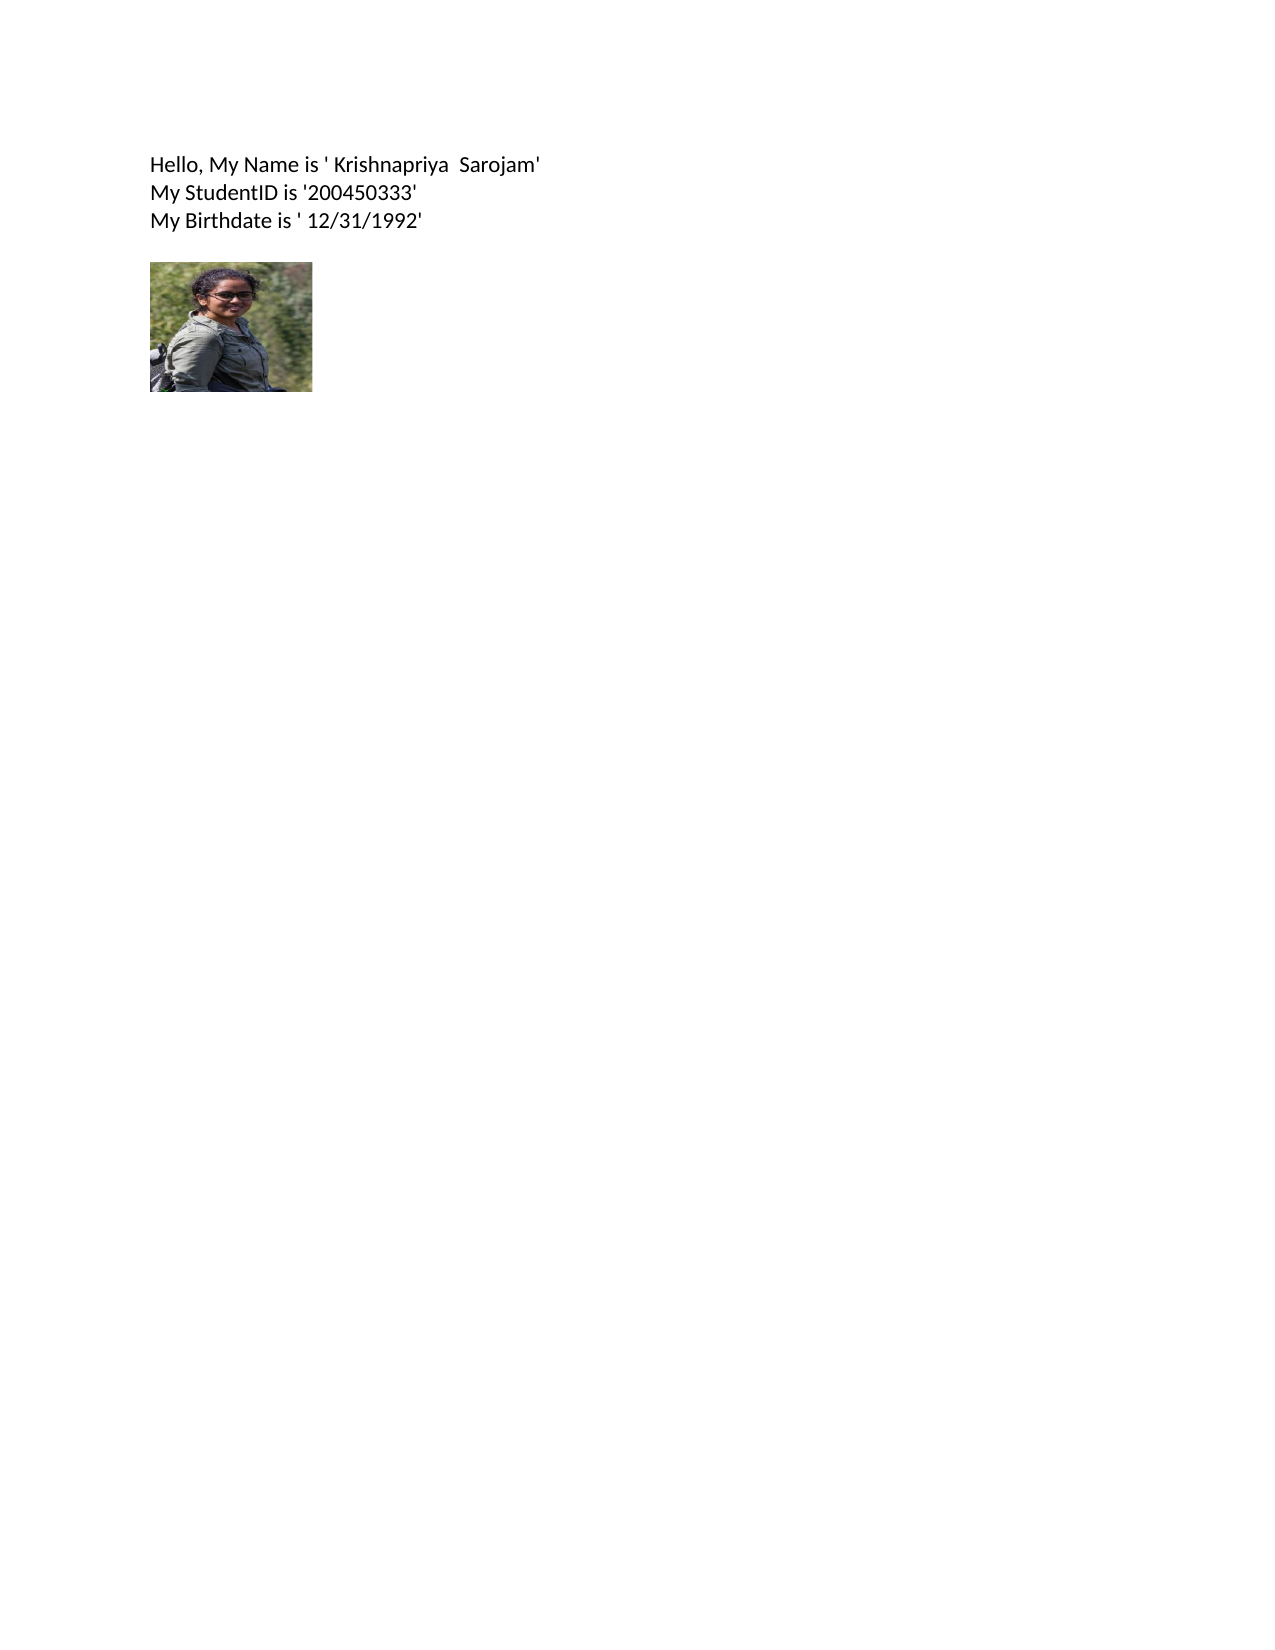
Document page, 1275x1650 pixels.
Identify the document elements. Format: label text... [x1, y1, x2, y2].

text Hello, My Name is ' Chris Dyck' My StudentID is '20033515' My Birthdate is ' 11/29/1971' Hello, My Name is ' Junseob Noh' My StudentID is '200423859' My Birthdate is ' 11/14/1977' Hello, My Name is ' Sathish Parthasarathi' My StudentID is '200425031' My Birthdate is ' 11/14/1990' Hello, My Name is ' Sukanya Chulliparambil Mohanan' My StudentID is '200425170' My Birthdate is ' 11/19/1991' Hello, My Name is ' MaryPravalika Jaddu' My StudentID is '200425198' My Birthdate is ' 7/20/1996' Hello, My Name is ' Mostafizur Rahman' My StudentID is '200427977' My Birthdate is ' 7/11/1994' Hello, My Name is ' Ankita Singh' My StudentID is '200425898' My Birthdate is ' 7/10/1998' Hello, My Name is ' Prakash Gurung' My StudentID is '200427531' My Birthdate is ' 1/1/0001' Hello, My Name is ' Mostafizur Rahman' My StudentID is '200427977' My Birthdate is ' 7/11/1994' Hello, My Name is ' Priyanka Garg' My StudentID is '200429013' My Birthdate is ' 12/9/1993' Hello, My Name is ' Pranav Sharma' My StudentID is '200429019' My Birthdate is ' 9/19/1997' Hello, My Name is ' Pranav Sharma' My StudentID is '200429019' My Birthdate is ' 9/19/1997' Hello, My Name is ' Kavya Arora' My StudentID is '200429439' My Birthdate is ' 9/8/1994' Hello, My Name is ' Aditya Pidikiti' My StudentID is '200429757' My Birthdate is ' 6/4/1997' Hello, My Name is ' Prajwal Acharya' My StudentID is '200430858' My Birthdate is ' 12/5/1994' Hello, My Name is ' Preet Shah' My StudentID is '200439773' My Birthdate is ' 10/4/1998' Hello, My Name is ' Bruno Simoes' My StudentID is '200439932' My Birthdate is ' 7/5/1976' Hello, My Name is ' Tugrul Goktas' My StudentID is '200443399' My Birthdate is ' 10/8/1995' Hello, My Name is ' Prajwal Katuwal' My StudentID is '200445913' My Birthdate is ' 7/16/1993' Hello, My Name is ' Pavel Sazonov' My StudentID is '200446535' My Birthdate is ' 3/20/1988' Hello, My Name is ' swarnim sharma' My StudentID is '2200447714' My Birthdate is ' 1/5/2020' Hello, My Name is ' Tugrul Goktas' My StudentID is '200443399' My Birthdate is ' 10/8/1995' Hello, My Name is ' Jay Kalal' My StudentID is '200447184' My Birthdate is ' 1/27/1998' Hello, My Name is ' HemaAbhinandu Kotha' My StudentID is '200447197' My Birthdate is ' 4/15/1997' Hello, My Name is ' AkhilDas PradeepKumar' My StudentID is '200447261' My Birthdate is ' 7/4/1993' Hello, My Name is ' Swathi Palavalli' My StudentID is '200447330' My Birthdate is ' 4/5/1992' Hello, My Name is ' KavirajSingh Jon' My StudentID is '200447599' My Birthdate is ' 9/22/1994' Hello, My Name is ' Althaf Edathara' My StudentID is '200447744' My Birthdate is ' 5/10/1993' Hello, My Name is ' Nipin Dasani' My StudentID is '200447887' My Birthdate is ' 1/29/1998' Hello, My Name is ' Avi Saini' My StudentID is '200448226' My Birthdate is ' 1/3/1997' Hello, My Name is ' Kashish Jhaveri' My StudentID is '200448232' My Birthdate is ' 12/26/1996' Hello, My Name is ' Robert Routledge' My StudentID is '200449068' My Birthdate is ' 5/20/1980' Hello, My Name is ' Sahiba Sachdeva' My StudentID is '200449112' My Birthdate is ' 8/23/1994' Hello, My Name is ' Sofiya Raju' My StudentID is '200449872' My Birthdate is ' 9/22/1993' Hello, My Name is ' Sony Varghese' My StudentID is '200450261' My Birthdate is ' 4/15/1994' Hello, My Name is ' Krishnapriya Sarojam' My StudentID is '200450333' My Birthdate is ' 12/31/1992' Hello, My Name is ' SargunSingh Walia' My StudentID is '200450515' My Birthdate is ' 7/18/1994' Hello, My Name is ' Nikhil Patel' My StudentID is '200450550' My Birthdate is ' 11/30/1997' Hello, My Name is ' Dayal Vijayan' My StudentID is '200450624' My Birthdate is ' 2/25/1998' Hello, My Name is ' Gurminder Singh' My StudentID is '200450635' My Birthdate is ' 2/9/1997' Hello, My Name is ' Vrunda Patel' My StudentID is '200450730' My Birthdate is ' 5/26/1998' Hello, My Name is ' Vrushabh Patel' My StudentID is '200451605' My Birthdate is ' 6/15/1996' [150, 150, 1125, 416]
